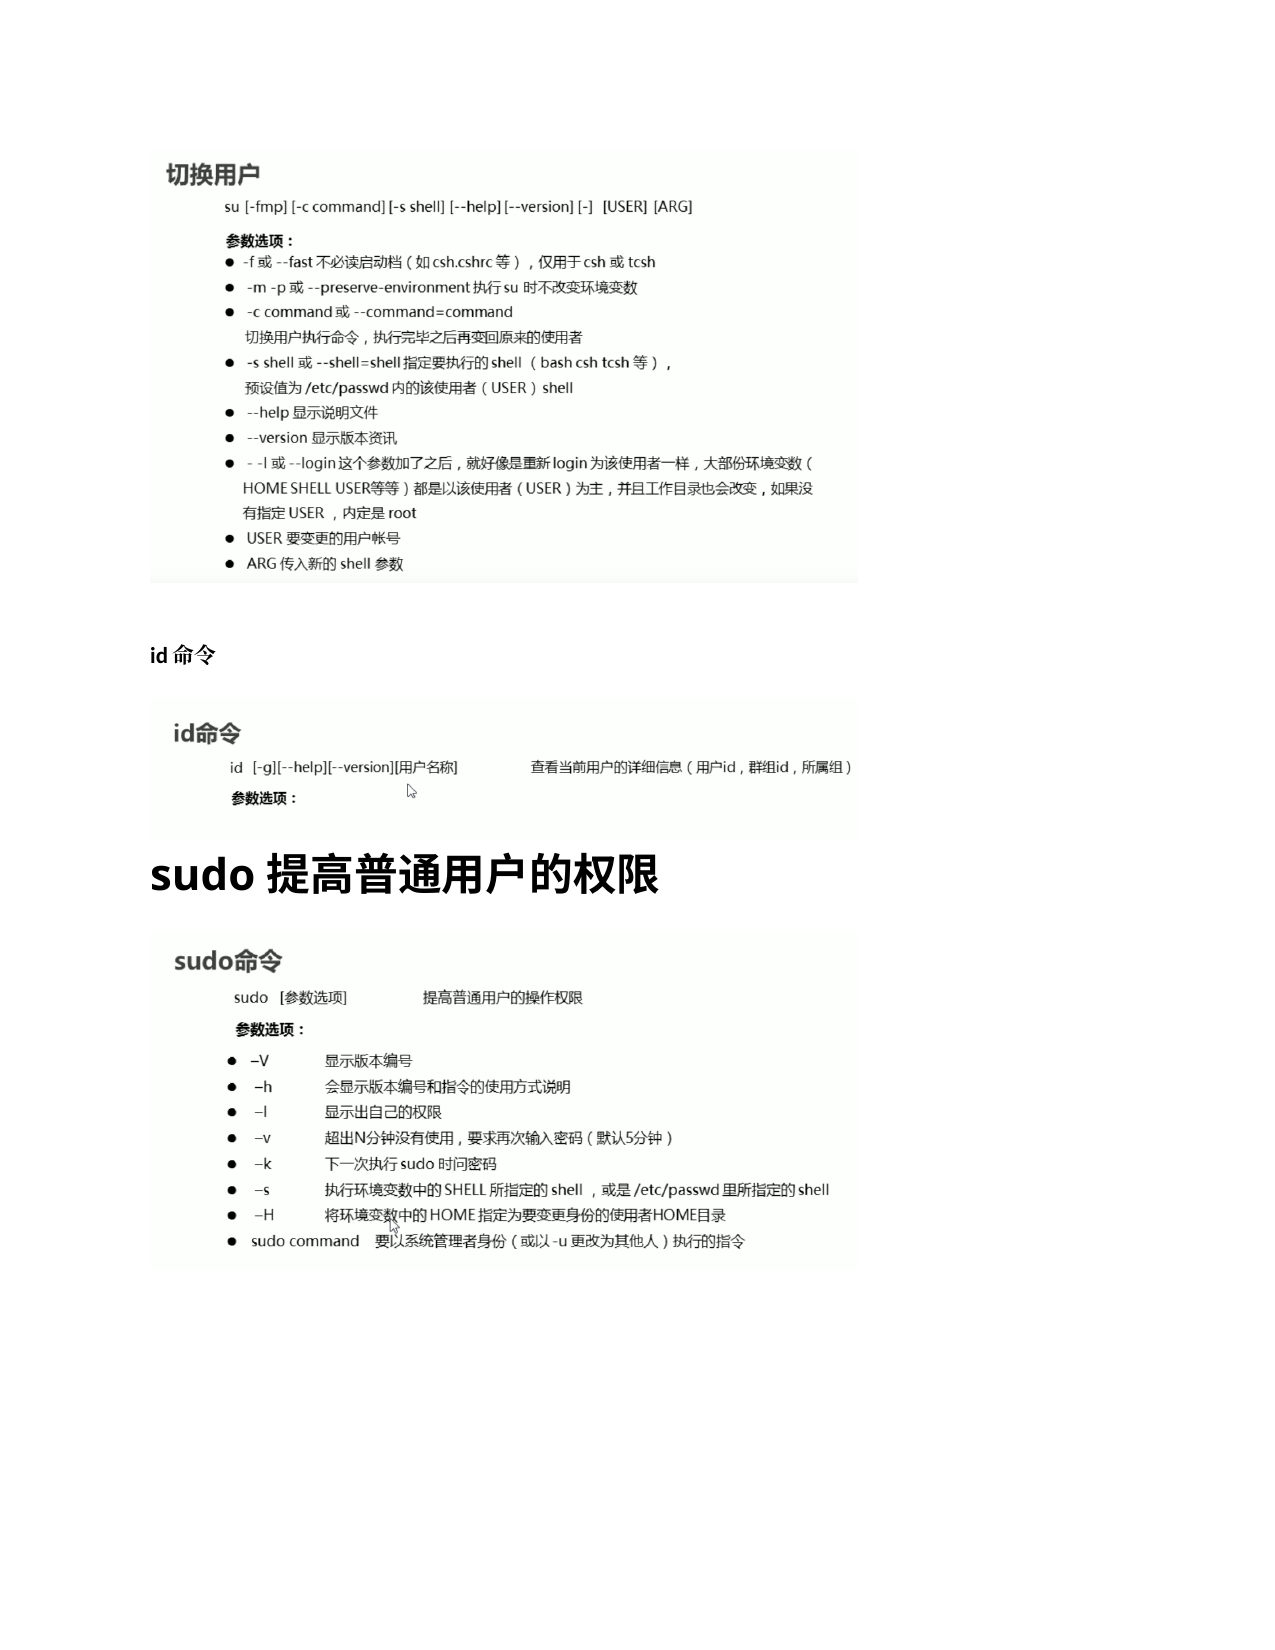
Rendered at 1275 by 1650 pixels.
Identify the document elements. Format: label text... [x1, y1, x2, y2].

text id命令 [150, 639, 1125, 670]
picture [150, 698, 859, 840]
picture [150, 150, 859, 583]
picture [150, 931, 859, 1270]
